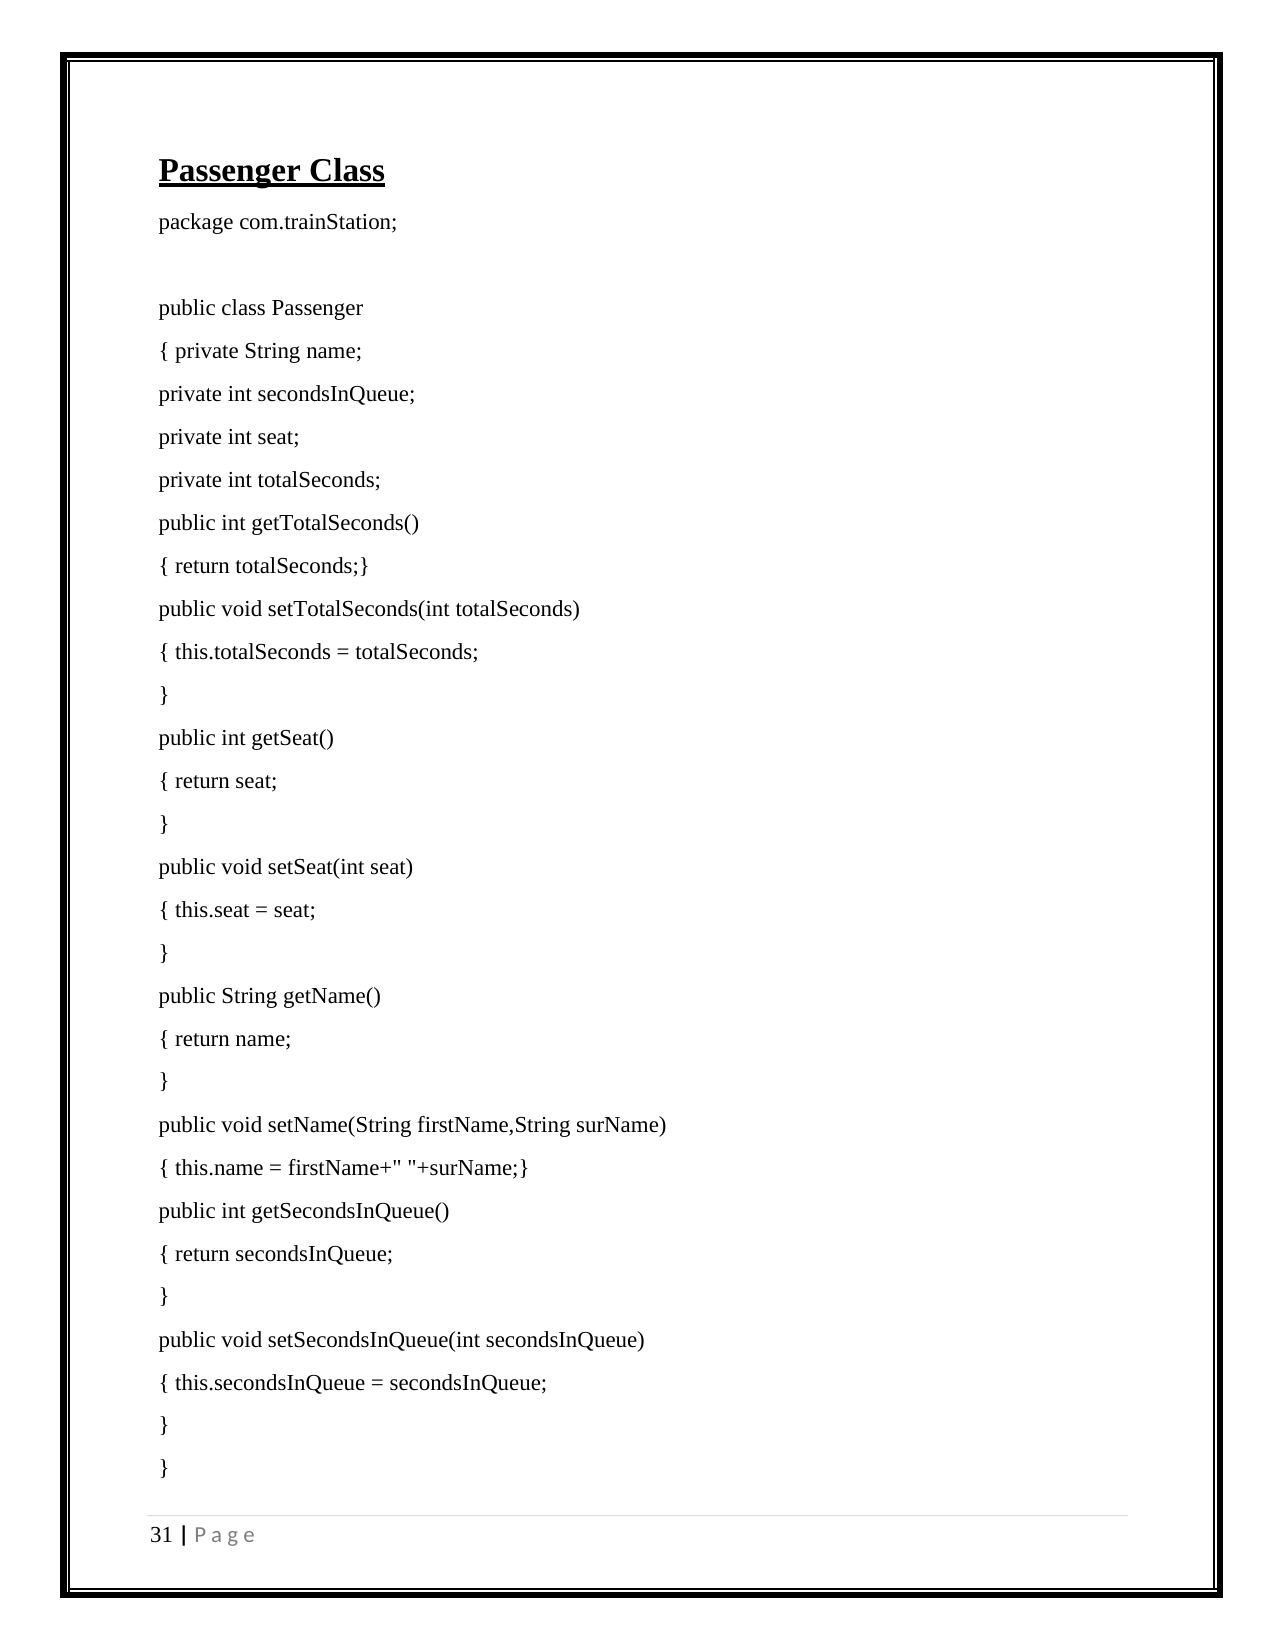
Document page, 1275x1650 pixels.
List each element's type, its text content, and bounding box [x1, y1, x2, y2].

text package com.trainStation; [158, 208, 1208, 234]
text public void setTotalSeconds(int totalSeconds) { this.totalSeconds = totalSeconds; [158, 595, 591, 664]
text public String getName() { return name; [158, 982, 430, 1051]
text } [158, 810, 1208, 836]
text public void setSeat(int seat) { this.seat = seat; [158, 853, 424, 922]
text } [158, 939, 1208, 965]
text } [158, 1283, 1208, 1309]
text public void setSecondsInQueue(int secondsInQueue) { this.secondsInQueue = secondsInQueue; [158, 1326, 656, 1395]
text } [158, 1068, 1208, 1094]
text public void setName(String firstName,String surName) { this.name = firstName+" "+surName;} [158, 1111, 677, 1180]
text private int totalSeconds; public int getTotalSeconds() { return totalSeconds;} [158, 466, 430, 578]
text private int secondsInQueue; private int seat; [158, 380, 463, 449]
text public int getSeat() { return seat; [158, 724, 344, 793]
text } [158, 1454, 1208, 1481]
text public int getSecondsInQueue() { return secondsInQueue; [158, 1197, 500, 1266]
text } [158, 1412, 1208, 1438]
subtitle Passenger Class [158, 150, 1208, 188]
text public class Passenger { private String name; [158, 294, 374, 363]
text } [158, 681, 1208, 707]
